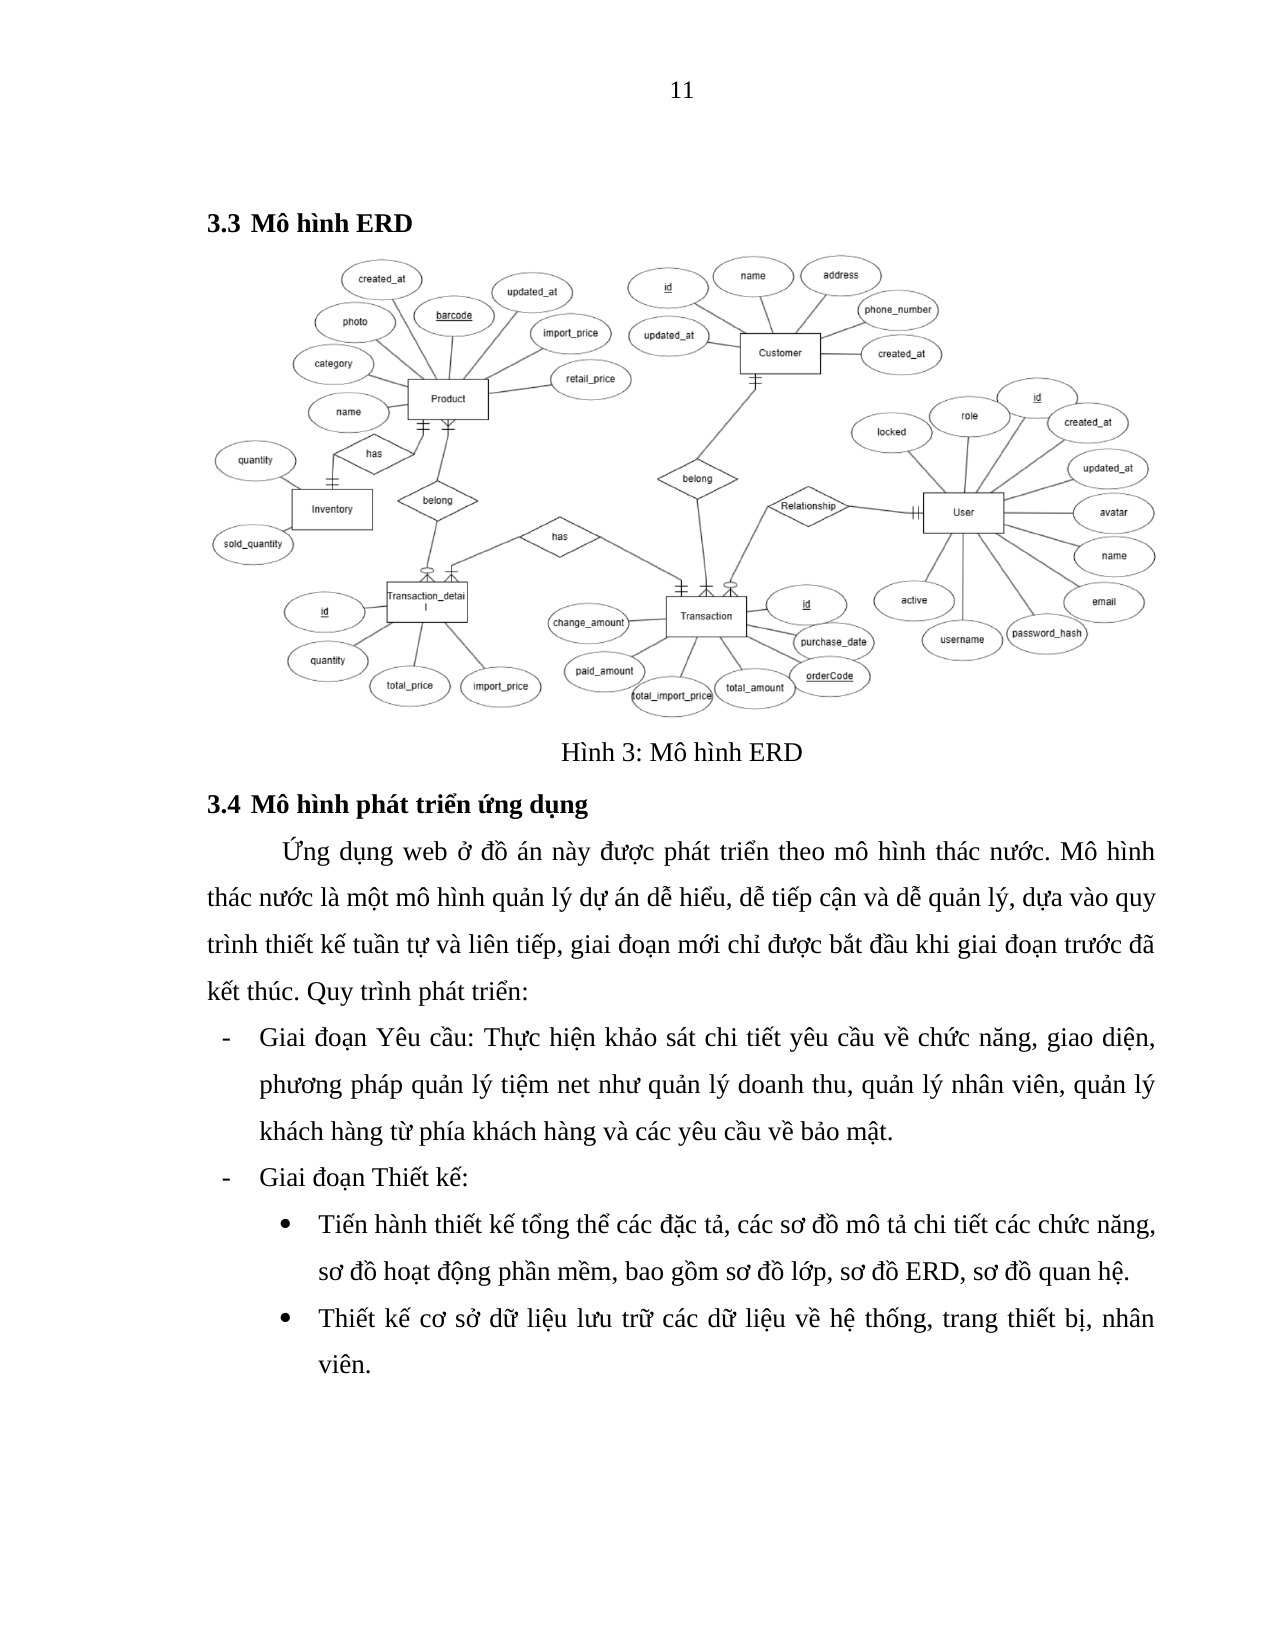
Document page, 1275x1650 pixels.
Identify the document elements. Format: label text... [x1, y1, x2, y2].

list Giai đoạn Thiết kế: [222, 1162, 1157, 1193]
list Tiến hành thiết kế tổng thể các đặc tả, các sơ đồ mô tả chi tiết các chức năng, sơ đồ hoạt động phần mềm, bao gồm sơ đồ lớp, sơ đồ ERD, sơ đồ quan hệ. [281, 1208, 1157, 1286]
list Mô hình ERD [207, 207, 1157, 238]
list Thiết kế cơ sở dữ liệu lưu trữ các dữ liệu về hệ thống, trang thiết bị, nhân viên. [281, 1302, 1157, 1379]
text Hình 3: Mô hình ERD [207, 736, 1157, 767]
text Ứng dụng web ở đồ án này được phát triển theo mô hình thác nước. Mô hình thác nước là một mô hình quản lý dự án dễ hiểu, dễ tiếp cận và dễ quản lý, dựa vào quy trình thiết kế tuần tự và liên tiếp, giai đoạn mới chỉ được bắt đầu khi giai đoạn trước đã kết thúc. Quy trình phát triển: [207, 835, 1157, 1006]
picture [206, 253, 1157, 721]
list Giai đoạn Yêu cầu: Thực hiện khảo sát chi tiết yêu cầu về chức năng, giao diện, phương pháp quản lý tiệm net như quản lý doanh thu, quản lý nhân viên, quản lý khách hàng từ phía khách hàng và các yêu cầu về bảo mật. [222, 1022, 1157, 1146]
list Mô hình phát triển ứng dụng [207, 788, 1157, 819]
